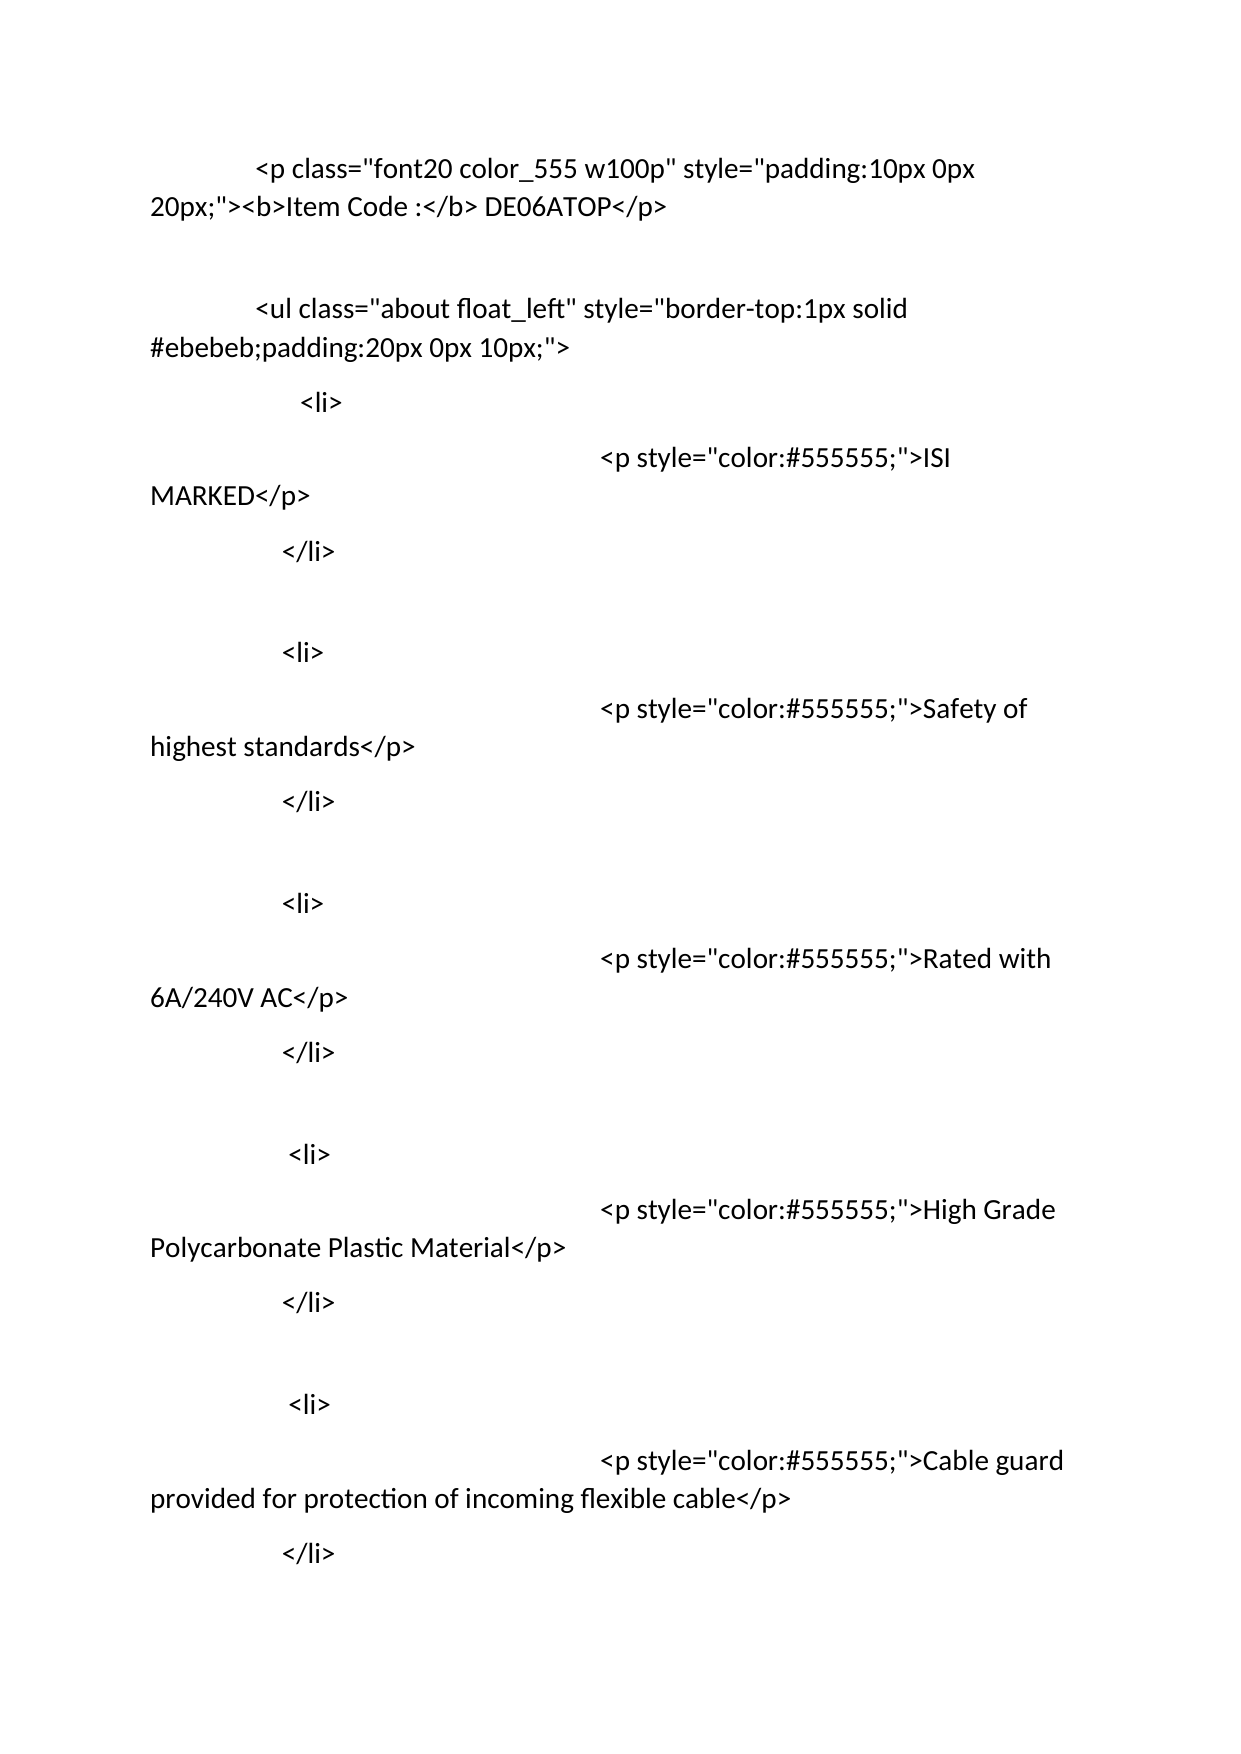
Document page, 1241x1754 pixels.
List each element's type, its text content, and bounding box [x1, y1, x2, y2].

text <ul class="about float_left" style="border-top:1px solid #ebebeb;padding:20px 0px 10px;"> [150, 290, 1090, 364]
text </li> [150, 783, 1090, 819]
text </li> [150, 533, 1090, 568]
text <p style="color:#555555;">ISI MARKED</p> [150, 439, 1090, 513]
text <li> [150, 634, 1090, 670]
text </li> [150, 1034, 1090, 1069]
text <li> [150, 1386, 1090, 1422]
text </li> [150, 1284, 1090, 1320]
text </li> [150, 1535, 1090, 1571]
text <li> [150, 1136, 1090, 1171]
text <p class="font20 color_555 w100p" style="padding:10px 0px 20px;"><b>Item Code :</b> DE06ATOP</p> [150, 150, 1090, 224]
text <li> [150, 885, 1090, 921]
text <p style="color:#555555;">Safety of highest standards</p> [150, 690, 1090, 764]
text <p style="color:#555555;">Rated with 6A/240V AC</p> [150, 940, 1090, 1014]
text <p style="color:#555555;">Cable guard provided for protection of incoming flexible cable</p> [150, 1442, 1090, 1516]
text <p style="color:#555555;">High Grade Polycarbonate Plastic Material</p> [150, 1191, 1090, 1265]
text <li> [150, 384, 1090, 419]
